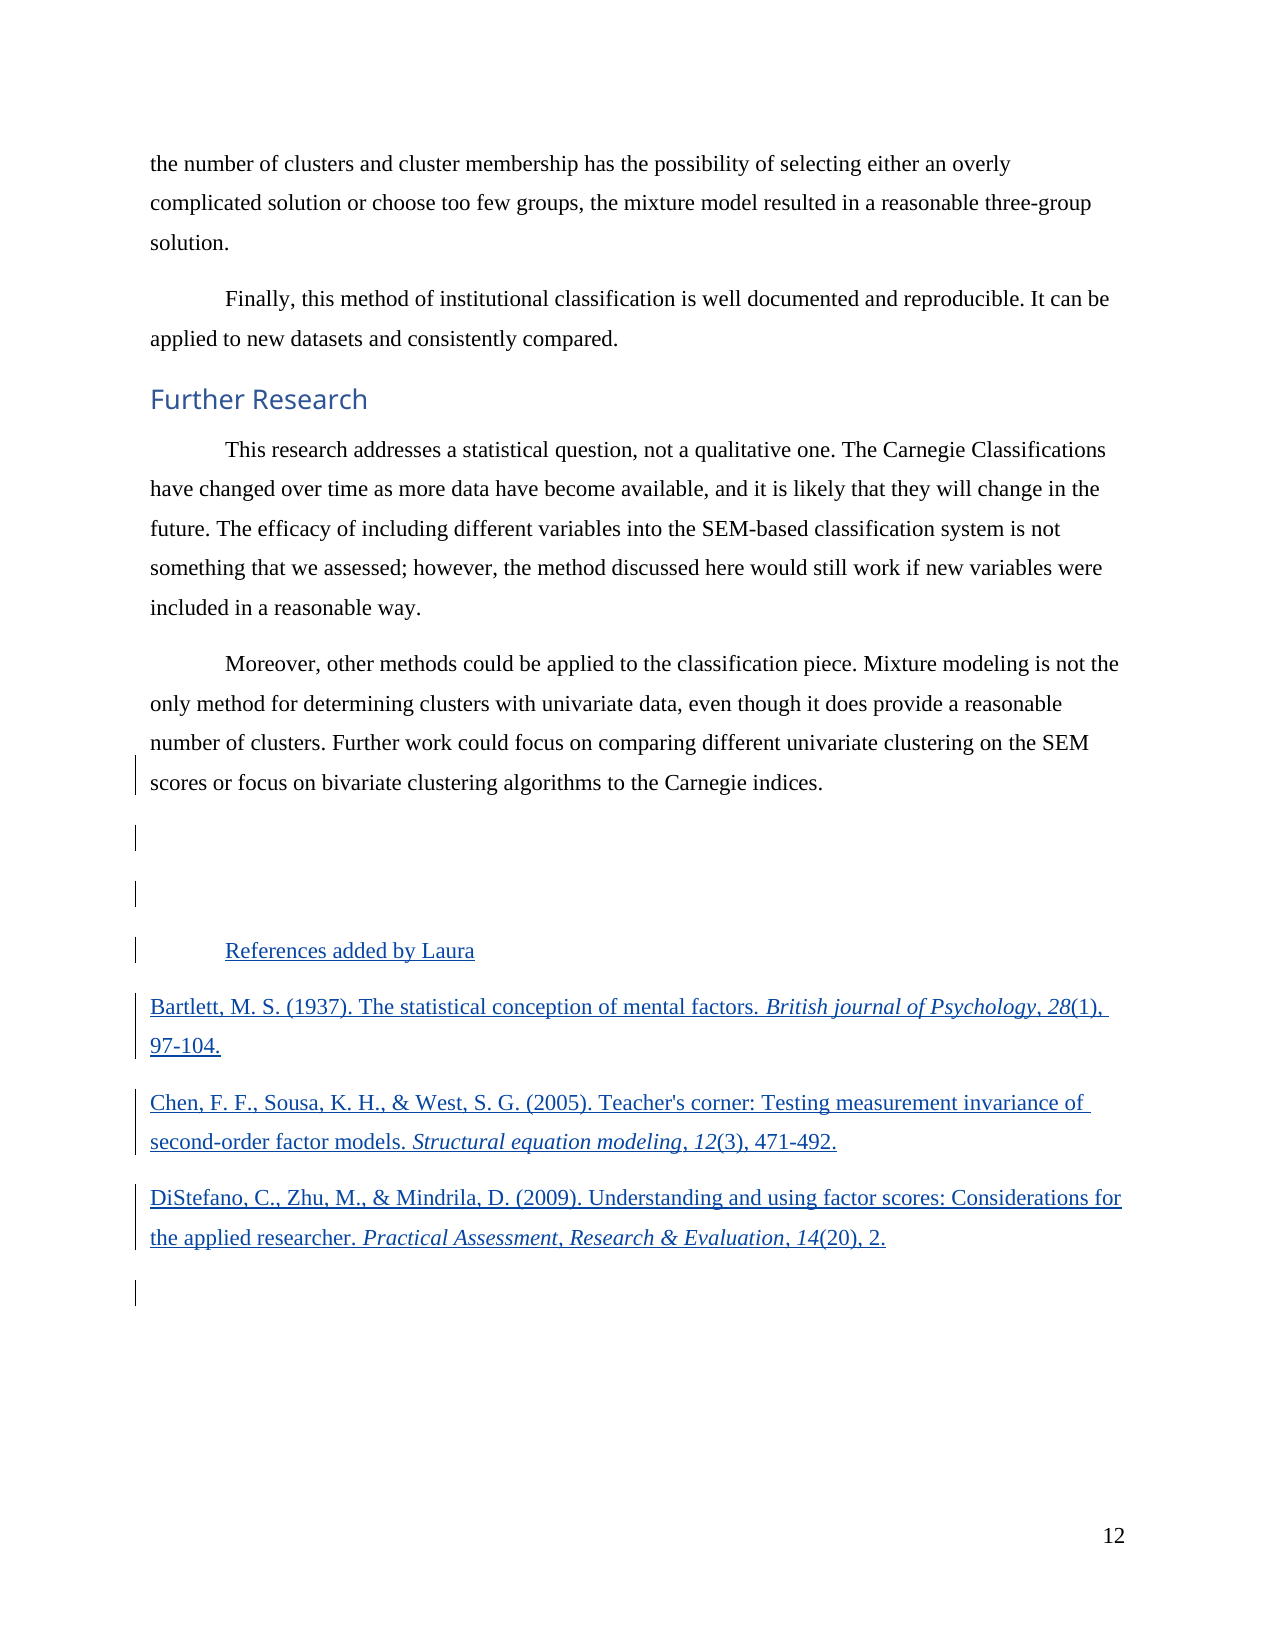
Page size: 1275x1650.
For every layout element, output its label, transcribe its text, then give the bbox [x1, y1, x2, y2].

subtitle Further Research [150, 381, 1125, 418]
text Moreover, other methods could be applied to the classification piece. Mixture modeling is not the only method for determining clusters with univariate data, even though it does provide a reasonable number of clusters. Further work could focus on comparing different univariate clustering on the SEM scores or focus on bivariate clustering algorithms to the Carnegie indices. [150, 650, 1125, 795]
text Finally, this method of institutional classification is well documented and reproducible. It can be applied to new datasets and consistently compared. [150, 285, 1125, 351]
text This research addresses a statistical question, not a qualitative one. The Carnegie Classifications have changed over time as more data have become available, and it is likely that they will change in the future. The efficacy of including different variables into the SEM-based classification system is not something that we assessed; however, the method discussed here would still work if new variables were included in a reasonable way. [150, 436, 1125, 620]
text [150, 150, 1125, 255]
